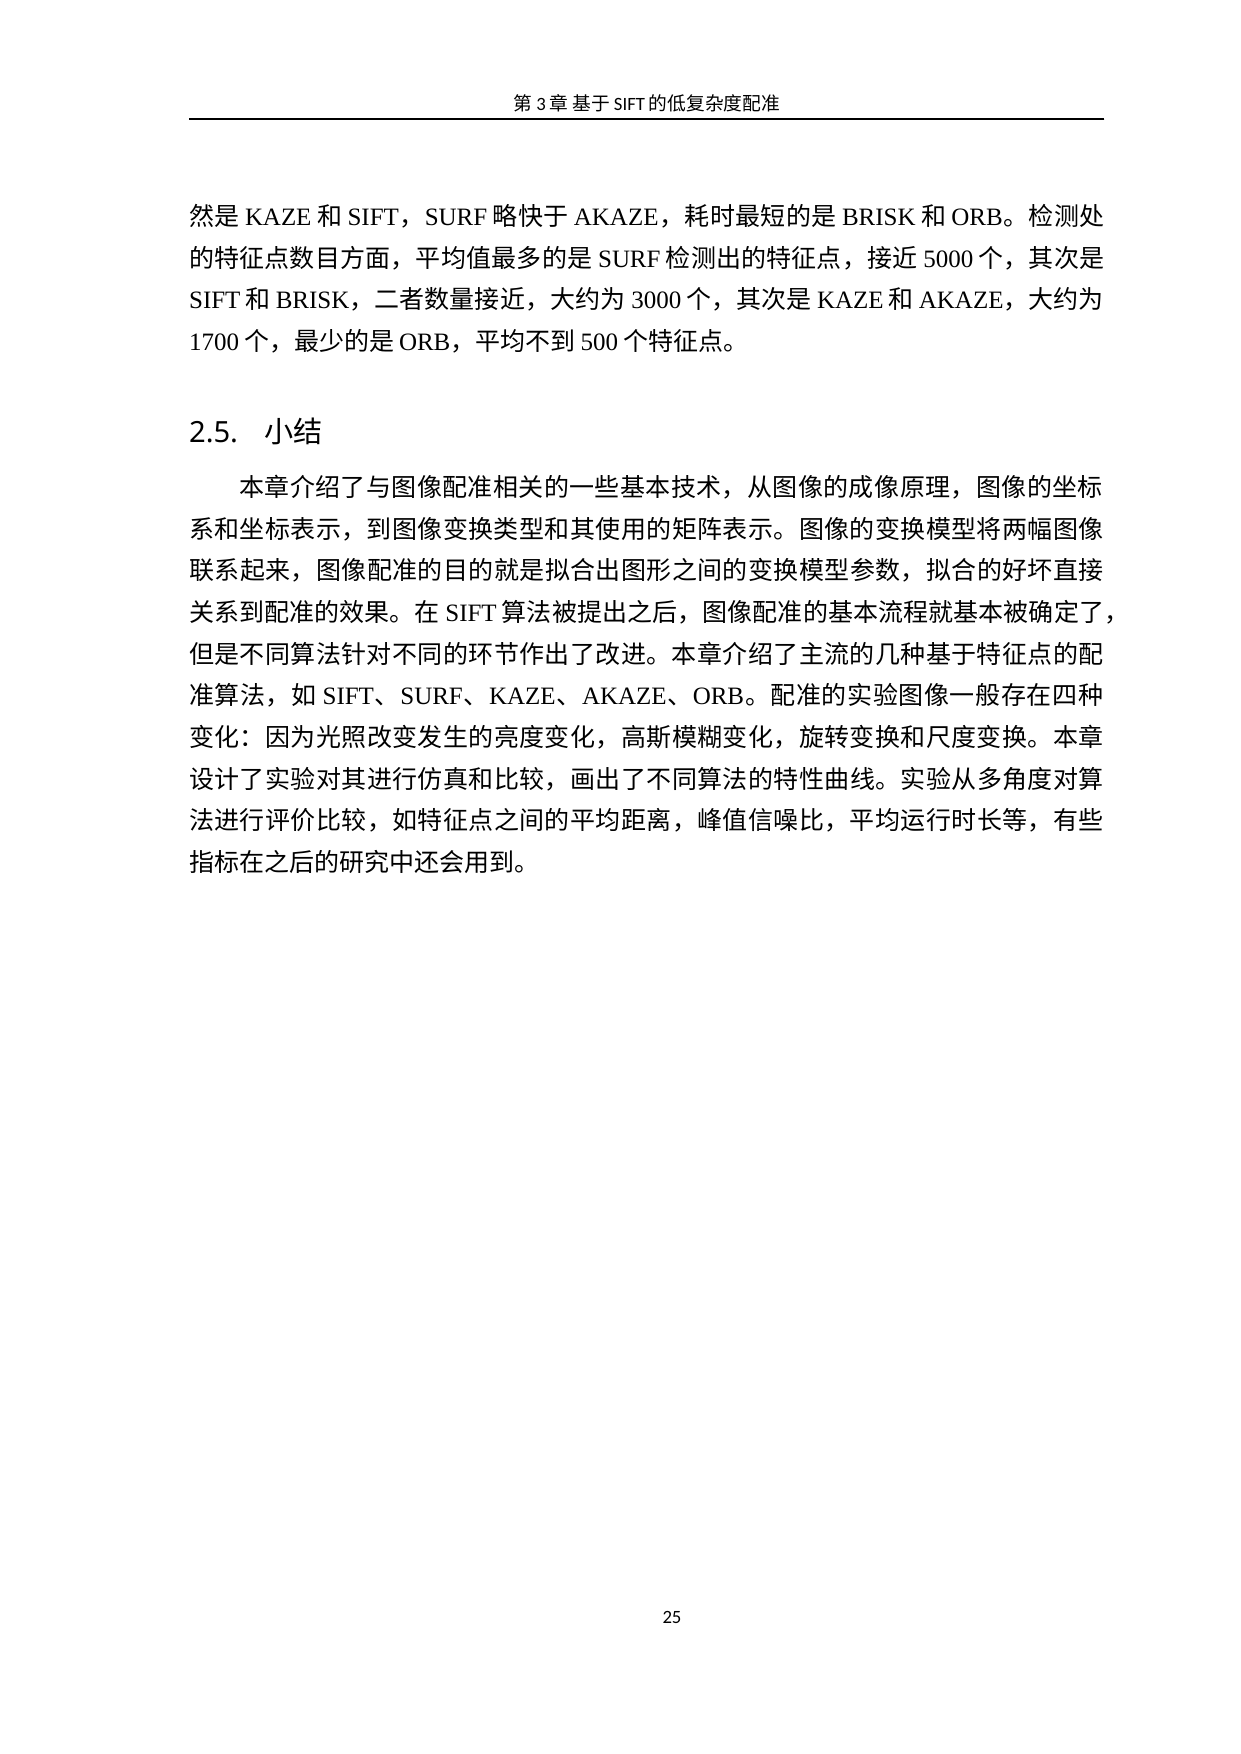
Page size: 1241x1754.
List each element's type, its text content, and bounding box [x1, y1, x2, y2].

text 本章介绍了与图像配准相关的一些基本技术，从图像的成像原理，图像的坐标系和坐标表示，到图像变换类型和其使用的矩阵表示。图像的变换模型将两幅图像联系起来，图像配准的目的就是拟合出图形之间的变换模型参数，拟合的好坏直接关系到配准的效果。在SIFT算法被提出之后，图像配准的基本流程就基本被确定了，但是不同算法针对不同的环节作出了改进。本章介绍了主流的几种基于特征点的配准算法，如SIFT、SURF、KAZE、AKAZE、ORB。配准的实验图像一般存在四种变化：因为光照改变发生的亮度变化，高斯模糊变化，旋转变换和尺度变换。本章设计了实验对其进行仿真和比较，画出了不同算法的特性曲线。实验从多角度对算法进行评价比较，如特征点之间的平均距离，峰值信噪比，平均运行时长等，有些指标在之后的研究中还会用到。 [189, 463, 1104, 880]
subtitle 小结 [189, 409, 1104, 451]
